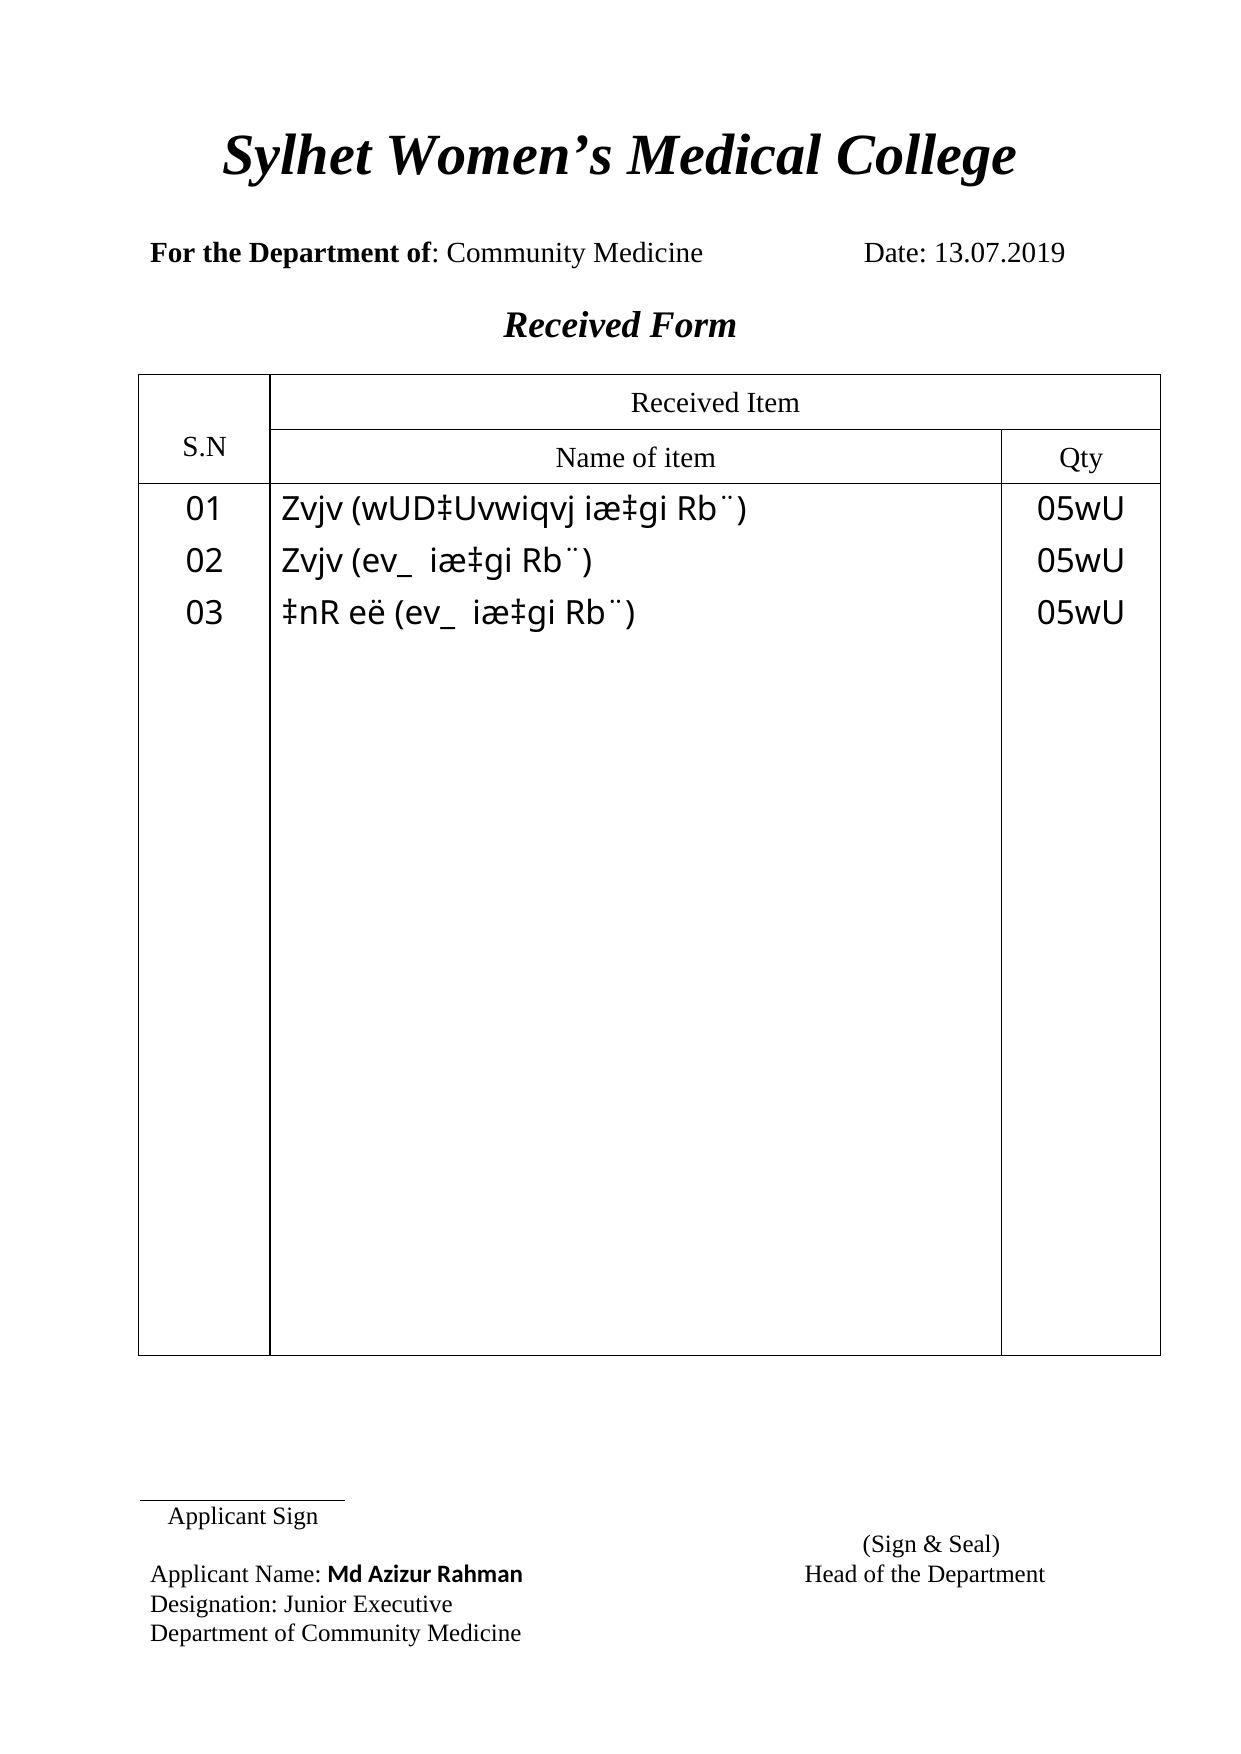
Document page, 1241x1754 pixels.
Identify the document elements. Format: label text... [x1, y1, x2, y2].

text For the Department of: Community Medicine Date: 13.07.2019 [150, 235, 1090, 268]
text Received Form [150, 302, 1090, 345]
table_header Received Item [271, 375, 1160, 429]
text Applicant Name: Md Azizur Rahman Head of the Department [150, 1558, 1090, 1589]
table_header Applicant Sign [140, 1501, 345, 1529]
table_cell 01 02 03 [139, 484, 269, 1355]
table_header S.N [139, 375, 269, 483]
table_cell Zvjv (wUD‡Uvwiqvj iæ‡gi Rb¨) Zvjv (ev_ iæ‡gi Rb¨) ‡nR eë (ev_ iæ‡gi Rb¨) [271, 484, 1001, 1355]
table_cell 05wU 05wU 05wU [1002, 484, 1160, 1355]
text Department of Community Medicine [150, 1618, 1090, 1646]
text Sylhet Women’s Medical College [150, 120, 1090, 187]
table_cell Name of item [271, 430, 1001, 483]
text Designation: Junior Executive [150, 1589, 1090, 1618]
table_cell Qty [1002, 430, 1160, 483]
text (Sign & Seal) [750, 1529, 1090, 1558]
